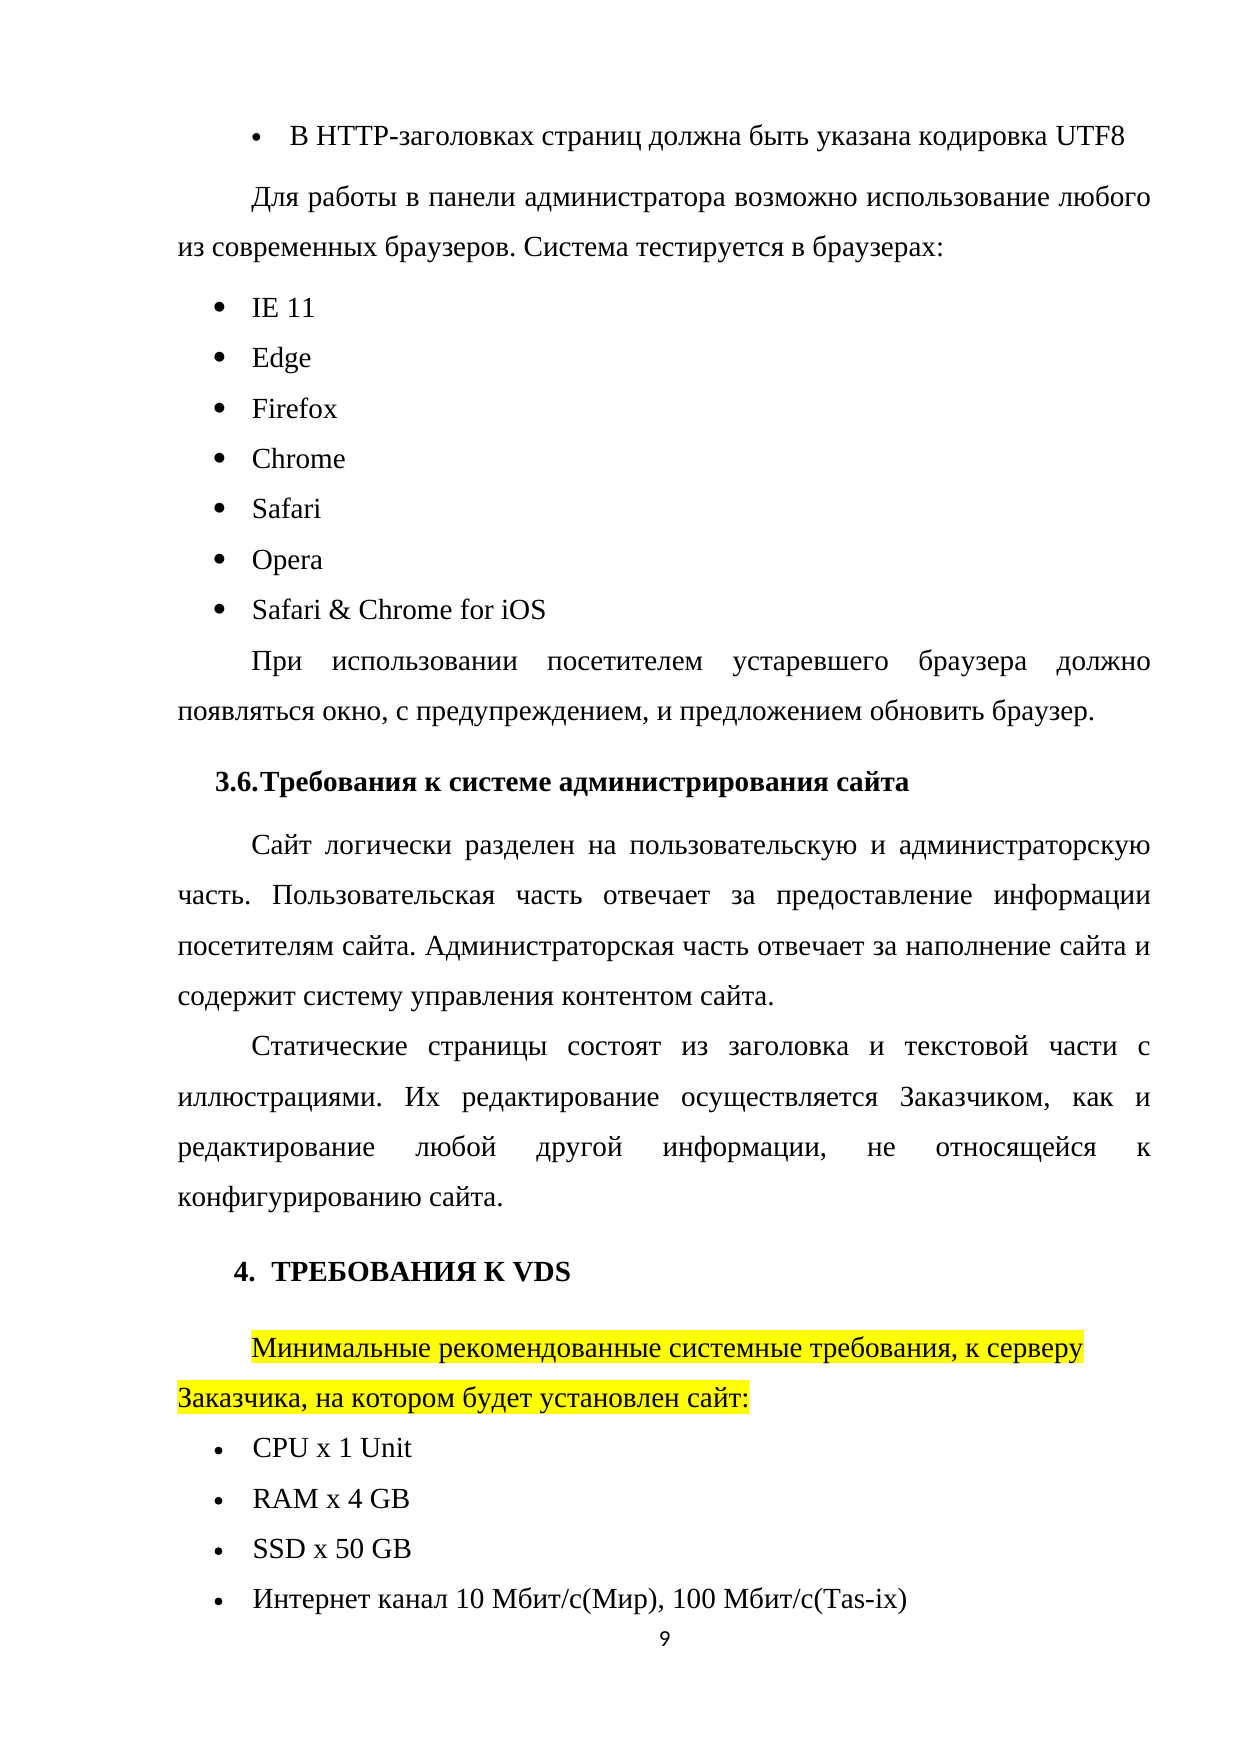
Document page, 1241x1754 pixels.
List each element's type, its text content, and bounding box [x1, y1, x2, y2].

list Chrome [214, 441, 1152, 475]
text Сайт логически разделен на пользовательскую и администраторскую часть. Пользовательская часть отвечает за предоставление информации посетителям сайта. Администраторская часть отвечает за наполнение сайта и содержит систему управления контентом сайта. [177, 827, 1152, 1012]
list Safari & Chrome for iOS [214, 592, 1152, 626]
subtitle Требования к VDS [233, 1254, 1152, 1288]
text Минимальные рекомендованные системные требования, к серверу Заказчика, на котором будет установлен сайт: [177, 1330, 1152, 1414]
list Safari [214, 492, 1152, 525]
list Edge [214, 340, 1152, 374]
list SSD x 50 GB [215, 1531, 1152, 1565]
list Интернет канал 10 Мбит/c(Мир), 100 Мбит/c(Tas-ix) [215, 1581, 1152, 1615]
list CPU x 1 Unit [215, 1431, 1152, 1464]
list Opera [214, 542, 1152, 576]
text Для работы в панели администратора возможно использование любого из современных браузеров. Система тестируется в браузерах: [177, 179, 1152, 263]
list IE 11 [214, 290, 1152, 323]
list RAM x 4 GB [215, 1481, 1152, 1514]
text Статические страницы состоят из заголовка и текстовой части с иллюстрациями. Их редактирование осуществляется Заказчиком, как и редактирование любой другой информации, не относящейся к конфигурированию сайта. [177, 1028, 1152, 1213]
list В HTTP-заголовках страниц должна быть указана кодировка UTF8 [252, 118, 1152, 152]
list При использовании посетителем устаревшего браузера должно появляться окно, с предупреждением, и предложением обновить браузер. [177, 643, 1152, 727]
subtitle Требования к системе администрирования сайта [215, 764, 1152, 798]
list Firefox [214, 391, 1152, 424]
